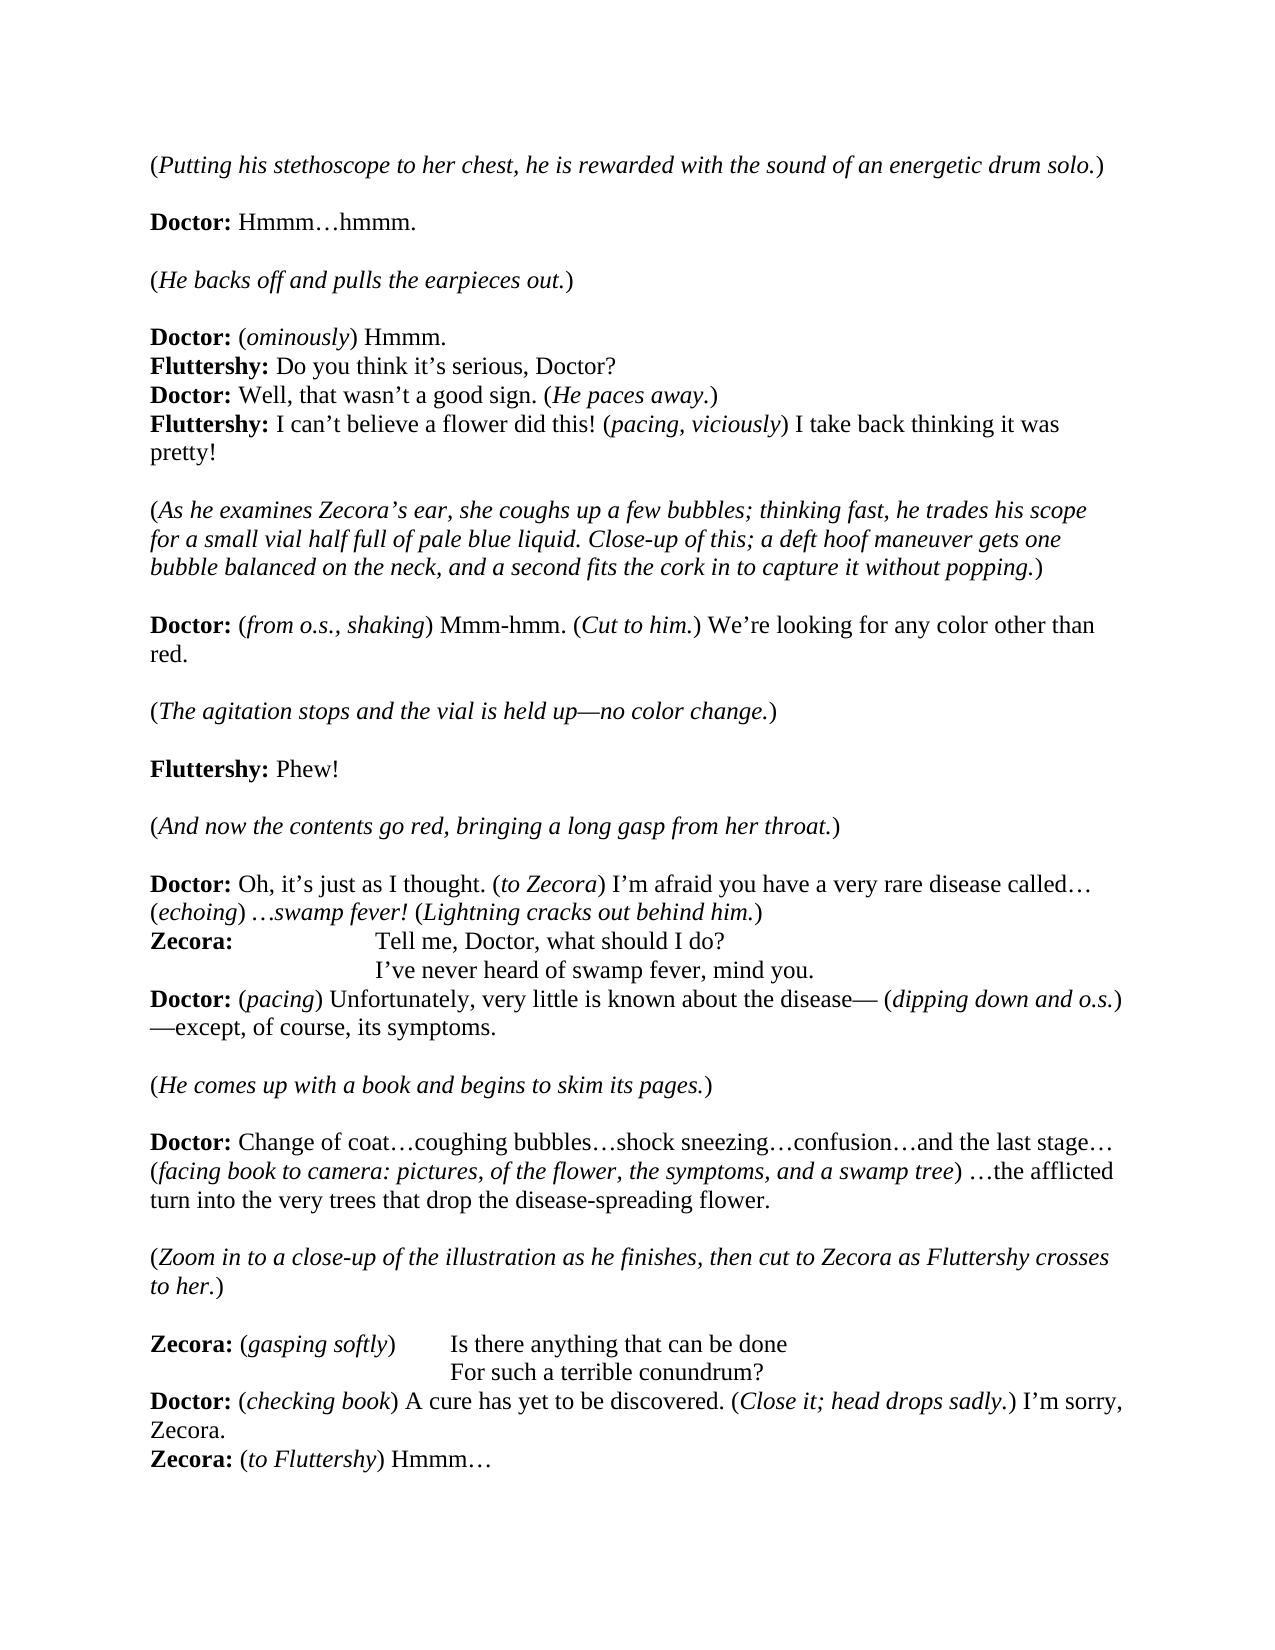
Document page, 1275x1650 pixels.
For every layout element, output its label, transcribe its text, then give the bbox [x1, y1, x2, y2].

text Doctor: Well, that wasn’t a good sign. (He paces away.) [150, 380, 1125, 409]
text (The agitation stops and the vial is held up—no color change.) [150, 696, 1125, 725]
text Fluttershy: I can’t believe a flower did this! (pacing, viciously) I take back thinking it was pretty! [150, 409, 1125, 466]
text (He comes up with a book and begins to skim its pages.) [150, 1070, 1125, 1099]
text I’ve never heard of swamp fever, mind you. [150, 955, 1125, 984]
text (And now the contents go red, bringing a long gasp from her throat.) [150, 811, 1125, 840]
text Doctor: (from o.s., shaking) Mmm-hmm. (Cut to him.) We’re looking for any color other than red. [150, 610, 1125, 667]
text (Zoom in to a close-up of the illustration as he finishes, then cut to Zecora as Fluttershy crosses to her.) [150, 1242, 1125, 1300]
text (He backs off and pulls the earpieces out.) [150, 265, 1125, 294]
text For such a terrible conundrum? [150, 1357, 1125, 1386]
text Zecora: (to Fluttershy) Hmmm… [150, 1444, 1125, 1472]
text Doctor: Oh, it’s just as I thought. (to Zecora) I’m afraid you have a very rare disease called… (echoing) …swamp fever! (Lightning cracks out behind him.) [150, 869, 1125, 926]
text Doctor: (pacing) Unfortunately, very little is known about the disease— (dipping down and o.s.) —except, of course, its symptoms. [150, 984, 1125, 1041]
text Zecora: Tell me, Doctor, what should I do? [150, 926, 1125, 955]
text Fluttershy: Do you think it’s serious, Doctor? [150, 351, 1125, 380]
text Fluttershy: Phew! [150, 754, 1125, 782]
text Doctor: Change of coat…coughing bubbles…shock sneezing…confusion…and the last stage… (facing book to camera: pictures, of the flower, the symptoms, and a swamp tree) …the afflicted turn into the very trees that drop the disease-spreading flower. [150, 1127, 1125, 1214]
text (As he examines Zecora’s ear, she coughs up a few bubbles; thinking fast, he trades his scope for a small vial half full of pale blue liquid. Close-up of this; a deft hoof maneuver gets one bubble balanced on the neck, and a second fits the cork in to capture it without popping.) [150, 495, 1125, 581]
text (Putting his stethoscope to her chest, he is rewarded with the sound of an energetic drum solo.) [150, 150, 1125, 179]
text Doctor: Hmmm…hmmm. [150, 207, 1125, 236]
text Zecora: (gasping softly) Is there anything that can be done [150, 1329, 1125, 1357]
text Doctor: (ominously) Hmmm. [150, 322, 1125, 351]
text Doctor: (checking book) A cure has yet to be discovered. (Close it; head drops sadly.) I’m sorry, Zecora. [150, 1386, 1125, 1444]
